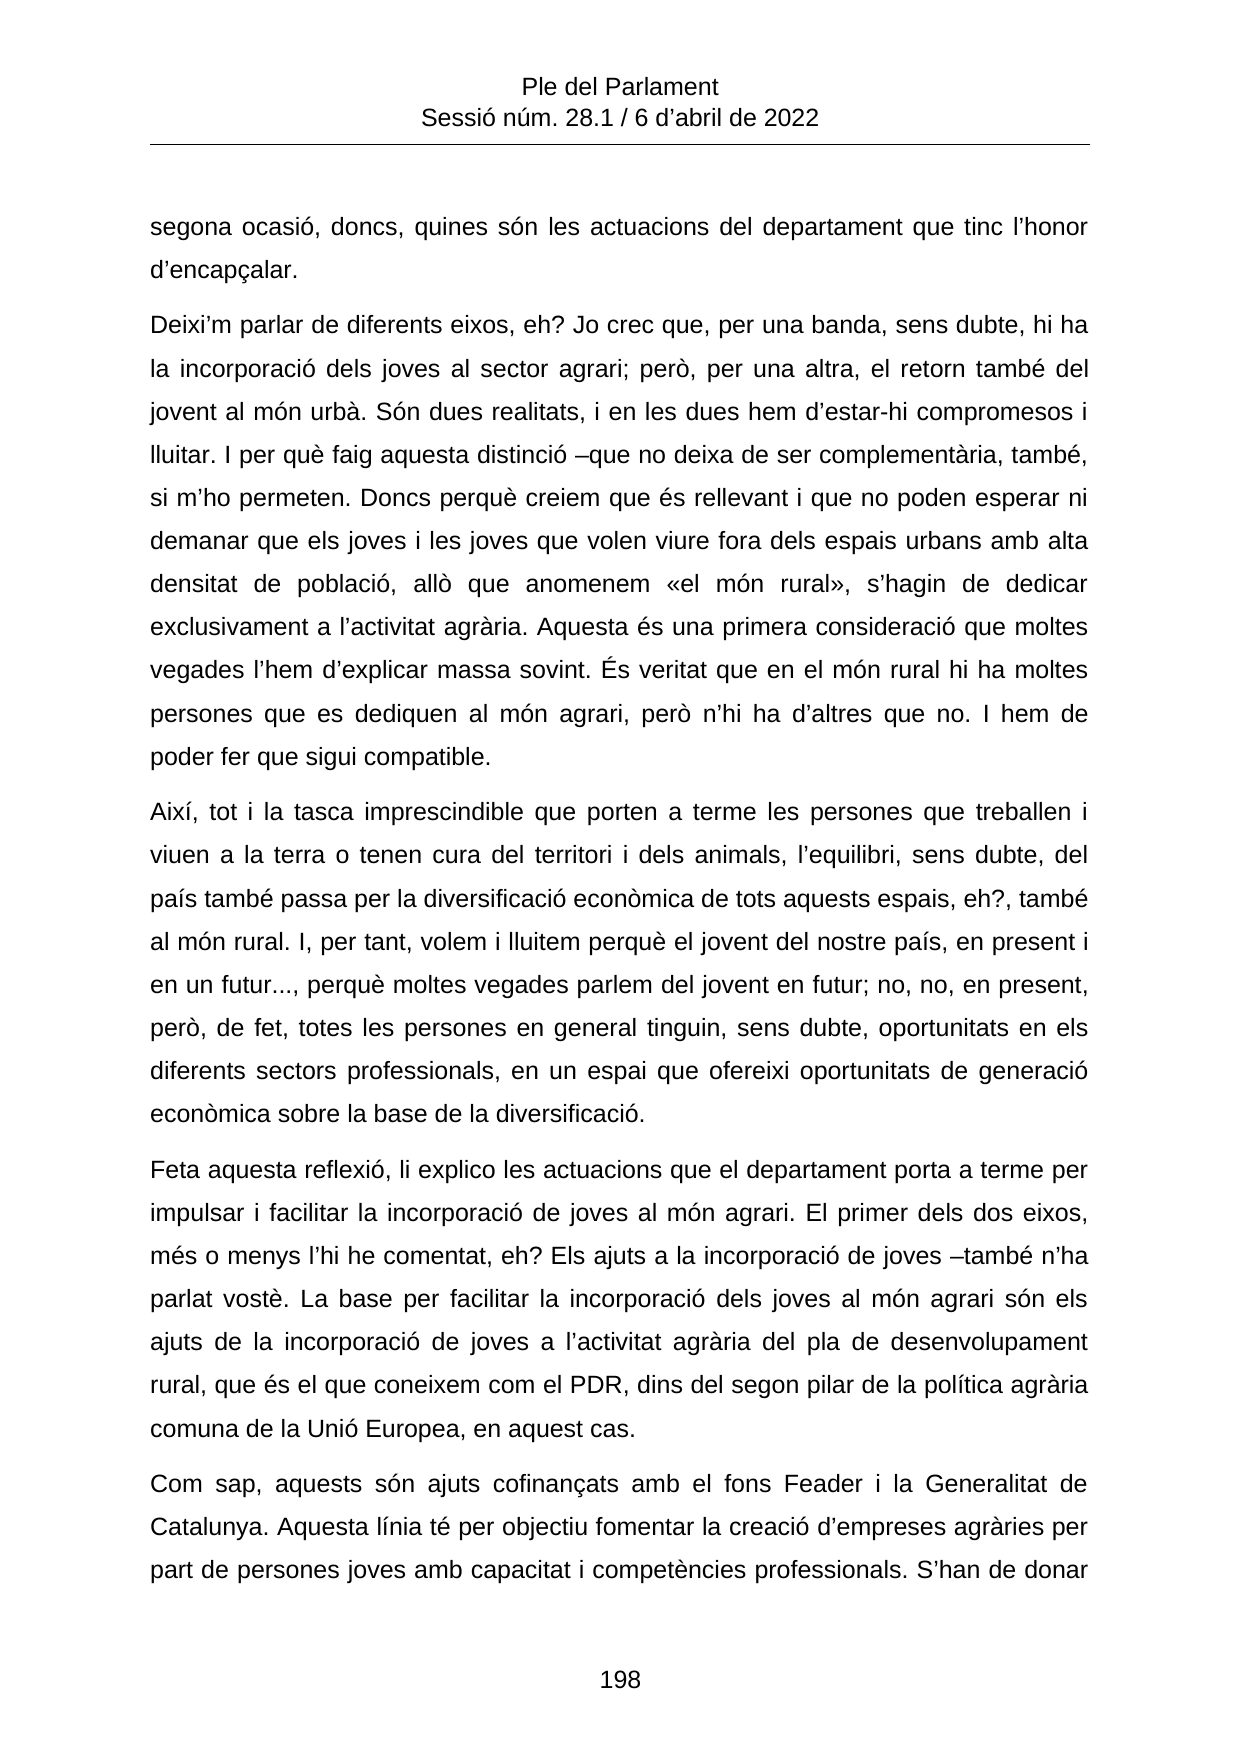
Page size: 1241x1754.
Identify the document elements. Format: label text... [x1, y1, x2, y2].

text Feta aquesta reflexió, li explico les actuacions que el departament porta a terme per impulsar i facilitar la incorporació de joves al món agrari. El primer dels dos eixos, més o menys l’hi he comentat, eh? Els ajuts a la incorporació de joves –també n’ha parlat vostè. La base per facilitar la incorporació dels joves al món agrari són els ajuts de la incorporació de joves a l’activitat agrària del pla de desenvolupament rural, que és el que coneixem com el PDR, dins del segon pilar de la política agrària comuna de la Unió Europea, en aquest cas. [150, 1155, 1090, 1442]
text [150, 212, 1090, 284]
text Deixi’m parlar de diferents eixos, eh? Jo crec que, per una banda, sens dubte, hi ha la incorporació dels joves al sector agrari; però, per una altra, el retorn també del jovent al món urbà. Són dues realitats, i en les dues hem d’estar-hi compromesos i lluitar. I per què faig aquesta distinció –que no deixa de ser complementària, també, si m’ho permeten. Doncs perquè creiem que és rellevant i que no poden esperar ni demanar que els joves i les joves que volen viure fora dels espais urbans amb alta densitat de població, allò que anomenem «el món rural», s’hagin de dedicar exclusivament a l’activitat agrària. Aquesta és una primera consideració que moltes vegades l’hem d’explicar massa sovint. És veritat que en el món rural hi ha moltes persones que es dediquen al món agrari, però n’hi ha d’altres que no. I hem de poder fer que sigui compatible. [150, 311, 1090, 771]
text Així, tot i la tasca imprescindible que porten a terme les persones que treballen i viuen a la terra o tenen cura del territori i dels animals, l’equilibri, sens dubte, del país també passa per la diversificació econòmica de tots aquests espais, eh?, també al món rural. I, per tant, volem i lluitem perquè el jovent del nostre país, en present i en un futur..., perquè moltes vegades parlem del jovent en futur; no, no, en present, però, de fet, totes les persones en general tinguin, sens dubte, oportunitats en els diferents sectors professionals, en un espai que ofereixi oportunitats de generació econòmica sobre la base de la diversificació. [150, 797, 1090, 1128]
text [150, 1469, 1090, 1584]
